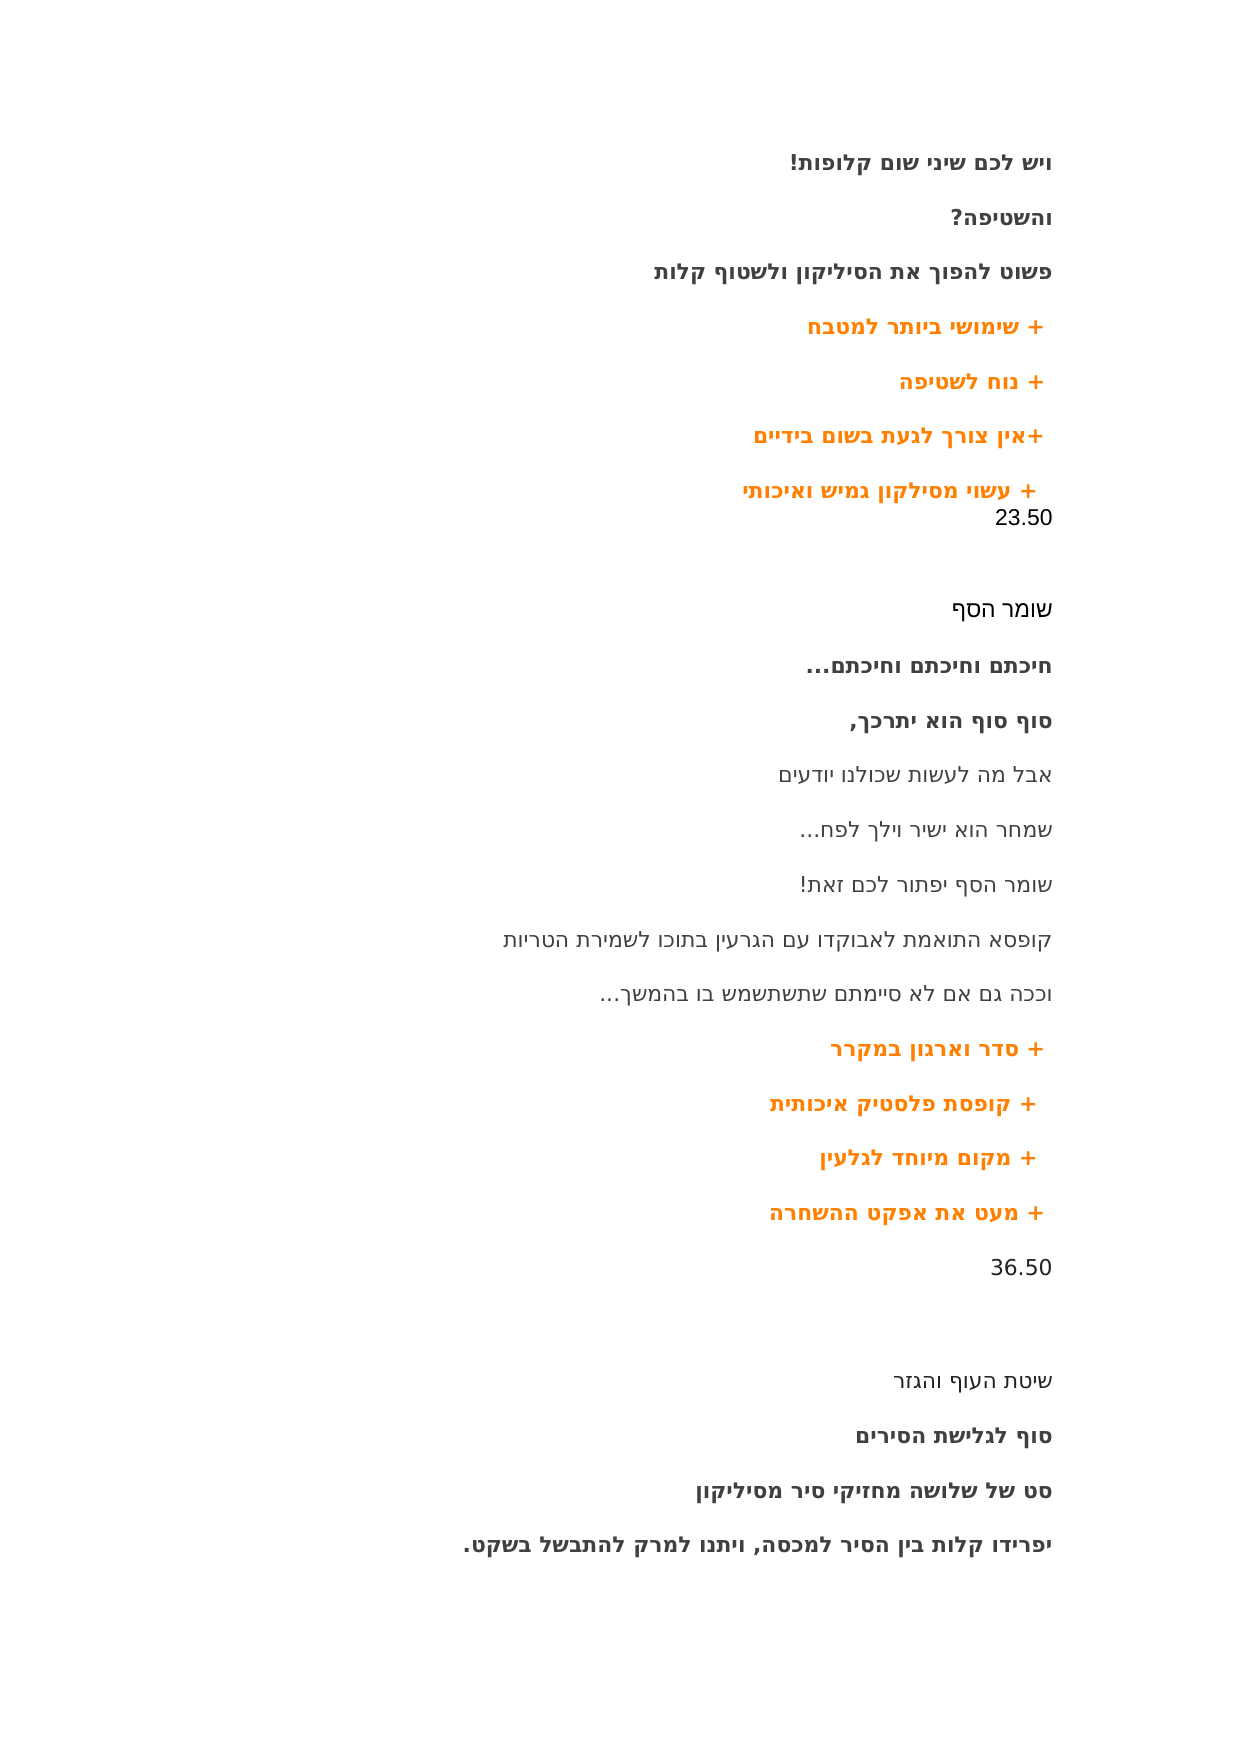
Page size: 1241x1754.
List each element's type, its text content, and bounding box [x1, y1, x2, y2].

text + מקום מיוחד לגלעין [187, 1145, 1053, 1171]
text + עשוי מסילקון גמיש ואיכותי [187, 478, 1053, 504]
text סוף לגלישת הסירים [187, 1423, 1053, 1449]
text 23.50 [187, 504, 1053, 530]
text שמחר הוא ישיר וילך לפח... [187, 817, 1053, 843]
text חיכתם וחיכתם וחיכתם... [187, 653, 1053, 679]
text שומר הסף יפתור לכם זאת! [187, 872, 1053, 897]
text סט של שלושה מחזיקי סיר מסיליקון [187, 1478, 1053, 1503]
text פשוט להפוך את הסיליקון ולשטוף קלות [187, 259, 1053, 285]
text קופסא התואמת לאבוקדו עם הגרעין בתוכו לשמירת הטריות [187, 927, 1053, 952]
text סוף סוף הוא יתרכך, [187, 708, 1053, 733]
text + שימושי ביותר למטבח [187, 314, 1053, 339]
text אבל מה לעשות שכולנו יודעים [187, 763, 1053, 788]
text + קופסת פלסטיק איכותית [187, 1091, 1053, 1116]
text + מעט את אפקט ההשחרה [187, 1200, 1053, 1226]
text שומר הסף [187, 596, 1053, 622]
text שיטת העוף והגזר [187, 1368, 1053, 1394]
text ויש לכם שיני שום קלופות! [187, 150, 1053, 176]
text וככה גם אם לא סיימתם שתשתשמש בו בהמשך... [187, 981, 1053, 1007]
text 36.50 [187, 1255, 1053, 1280]
text +אין צורך לגעת בשום בידיים [187, 423, 1053, 449]
text + סדר וארגון במקרר [187, 1036, 1053, 1062]
text והשטיפה? [187, 205, 1053, 230]
text + נוח לשטיפה [187, 369, 1053, 394]
text יפרידו קלות בין הסיר למכסה, ויתנו למרק להתבשל בשקט. [187, 1532, 1053, 1558]
